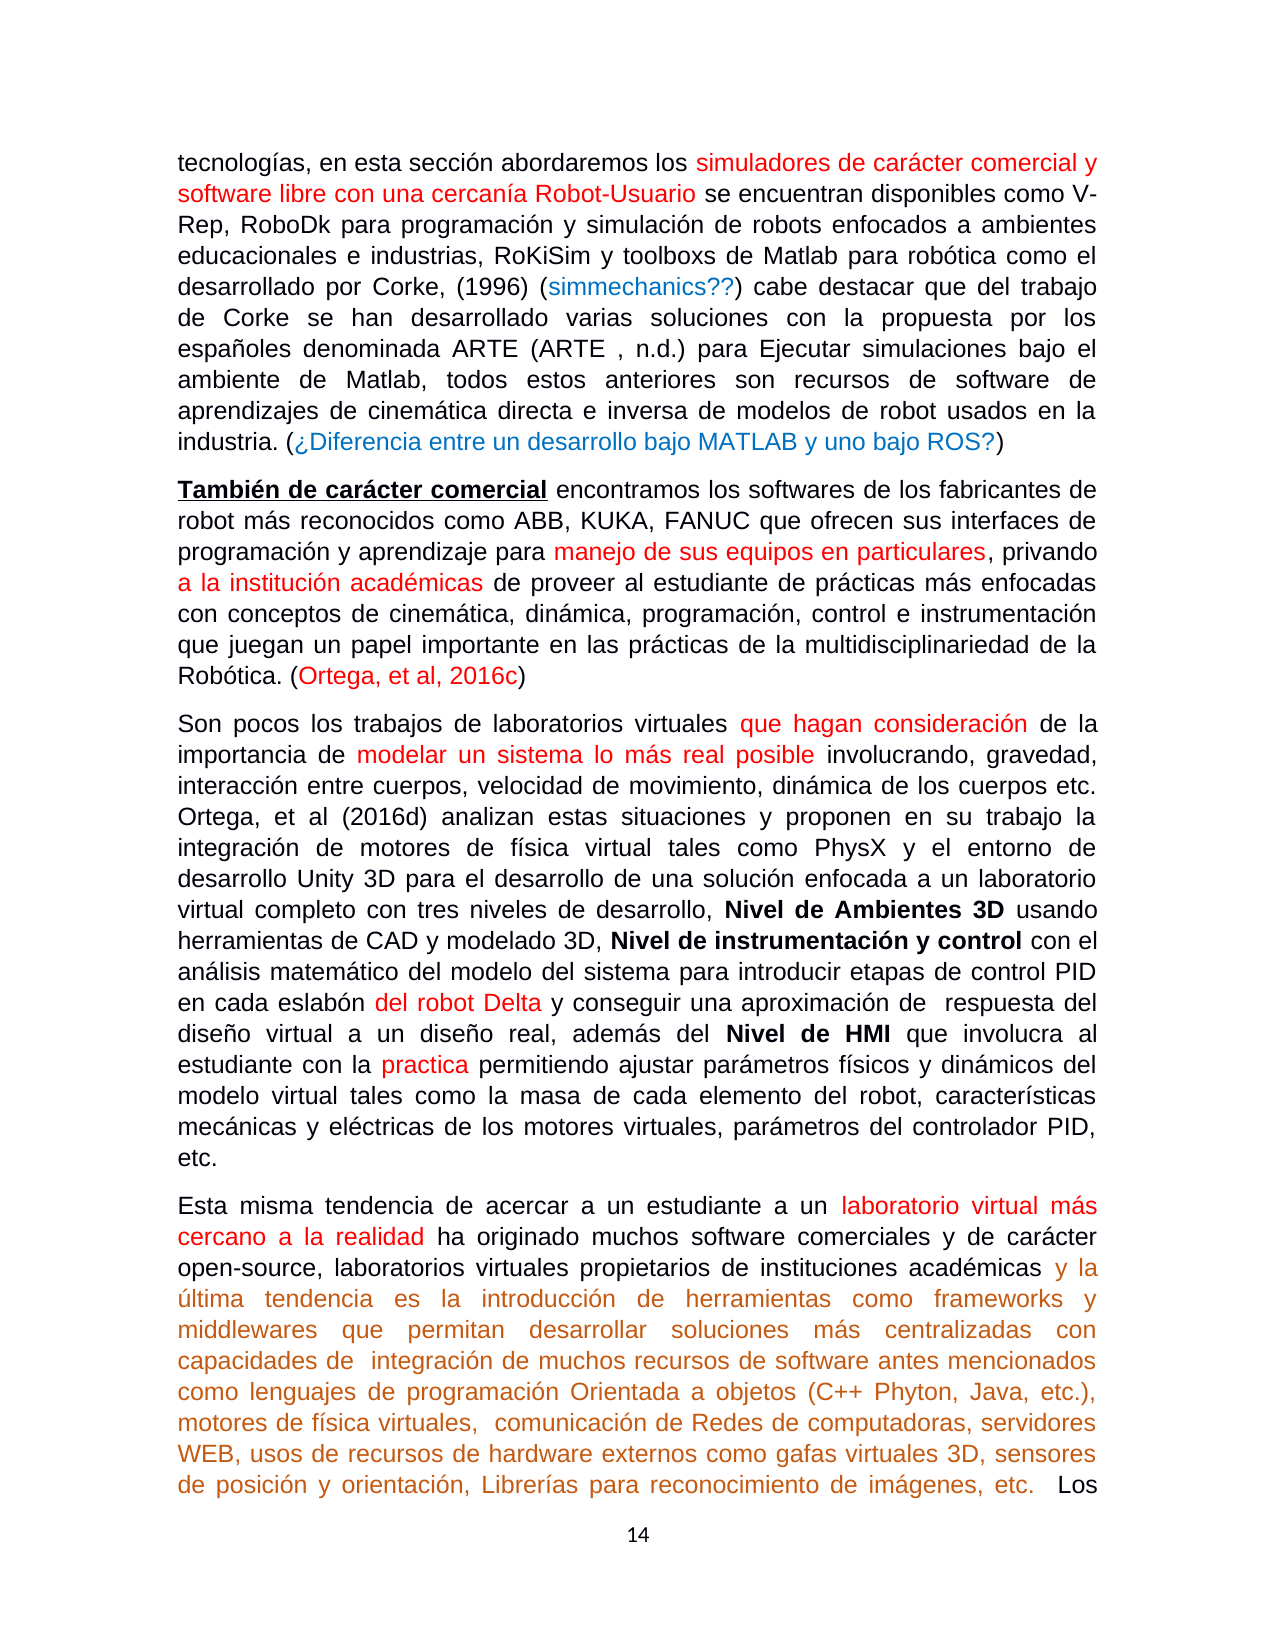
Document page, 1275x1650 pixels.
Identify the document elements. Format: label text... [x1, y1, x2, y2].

text Son pocos los trabajos de laboratorios virtuales que hagan consideración de la importancia de modelar un sistema lo más real posible involucrando, gravedad, interacción entre cuerpos, velocidad de movimiento, dinámica de los cuerpos etc. Ortega, et al (2016d) analizan estas situaciones y proponen en su trabajo la integración de motores de física virtual tales como PhysX y el entorno de desarrollo Unity 3D para el desarrollo de una solución enfocada a un laboratorio virtual completo con tres niveles de desarrollo, Nivel de Ambientes 3D usando herramientas de CAD y modelado 3D, Nivel de instrumentación y control con el análisis matemático del modelo del sistema para introducir etapas de control PID en cada eslabón del robot Delta y conseguir una aproximación de respuesta del diseño virtual a un diseño real, además del Nivel de HMI que involucra al estudiante con la practica permitiendo ajustar parámetros físicos y dinámicos del modelo virtual tales como la masa de cada elemento del robot, características mecánicas y eléctricas de los motores virtuales, parámetros del controlador PID, etc. [177, 709, 1098, 1172]
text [177, 148, 1098, 456]
text También de carácter comercial encontramos los softwares de los fabricantes de robot más reconocidos como ABB, KUKA, FANUC que ofrecen sus interfaces de programación y aprendizaje para manejo de sus equipos en particulares, privando a la institución académicas de proveer al estudiante de prácticas más enfocadas con conceptos de cinemática, dinámica, programación, control e instrumentación que juegan un papel importante en las prácticas de la multidisciplinariedad de la Robótica. (Ortega, et al, 2016c) [177, 475, 1098, 690]
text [177, 1191, 1098, 1499]
